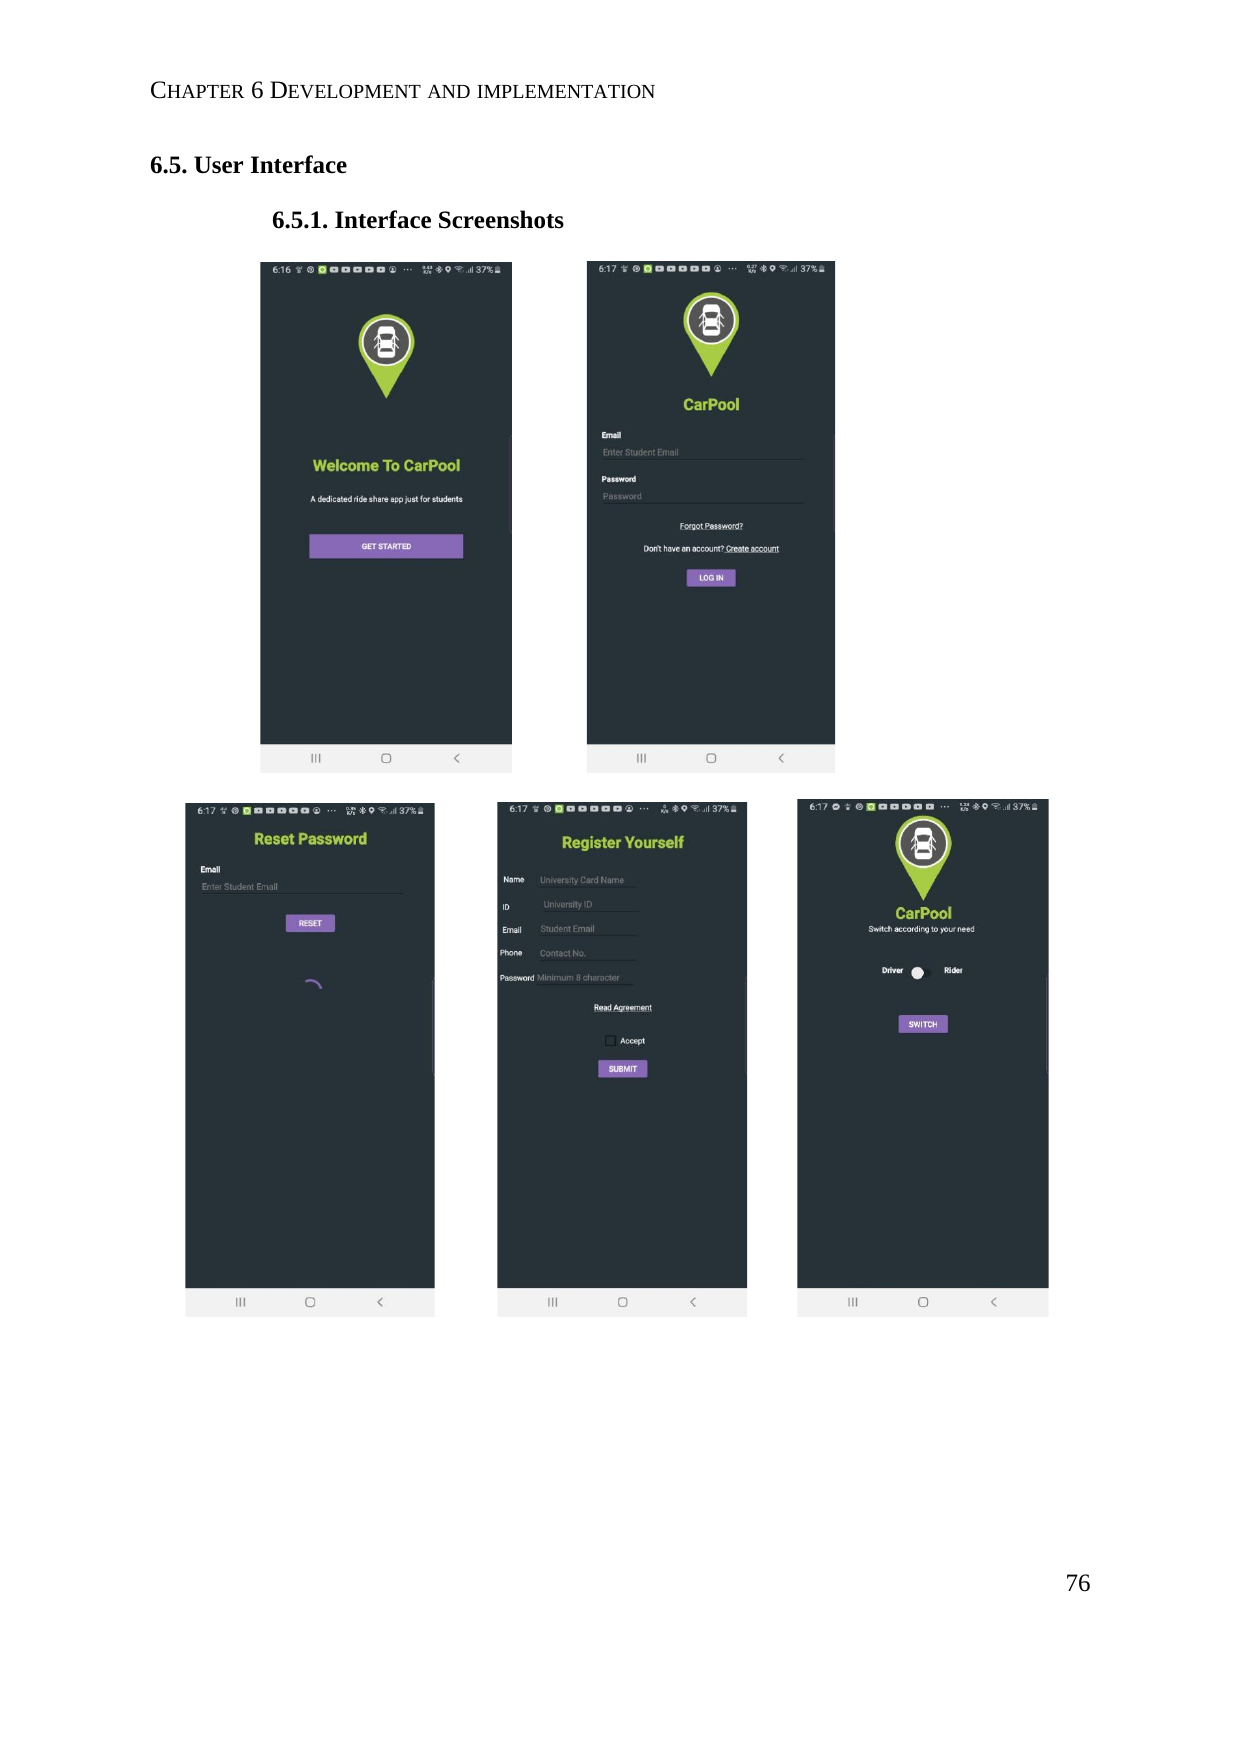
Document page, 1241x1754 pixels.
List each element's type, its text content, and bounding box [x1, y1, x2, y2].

picture [586, 261, 836, 773]
picture [185, 803, 435, 1317]
subtitle User Interface [150, 150, 1090, 179]
picture [260, 262, 512, 773]
picture [497, 802, 748, 1317]
subtitle Interface Screenshots [272, 206, 1090, 234]
picture [797, 799, 1049, 1317]
